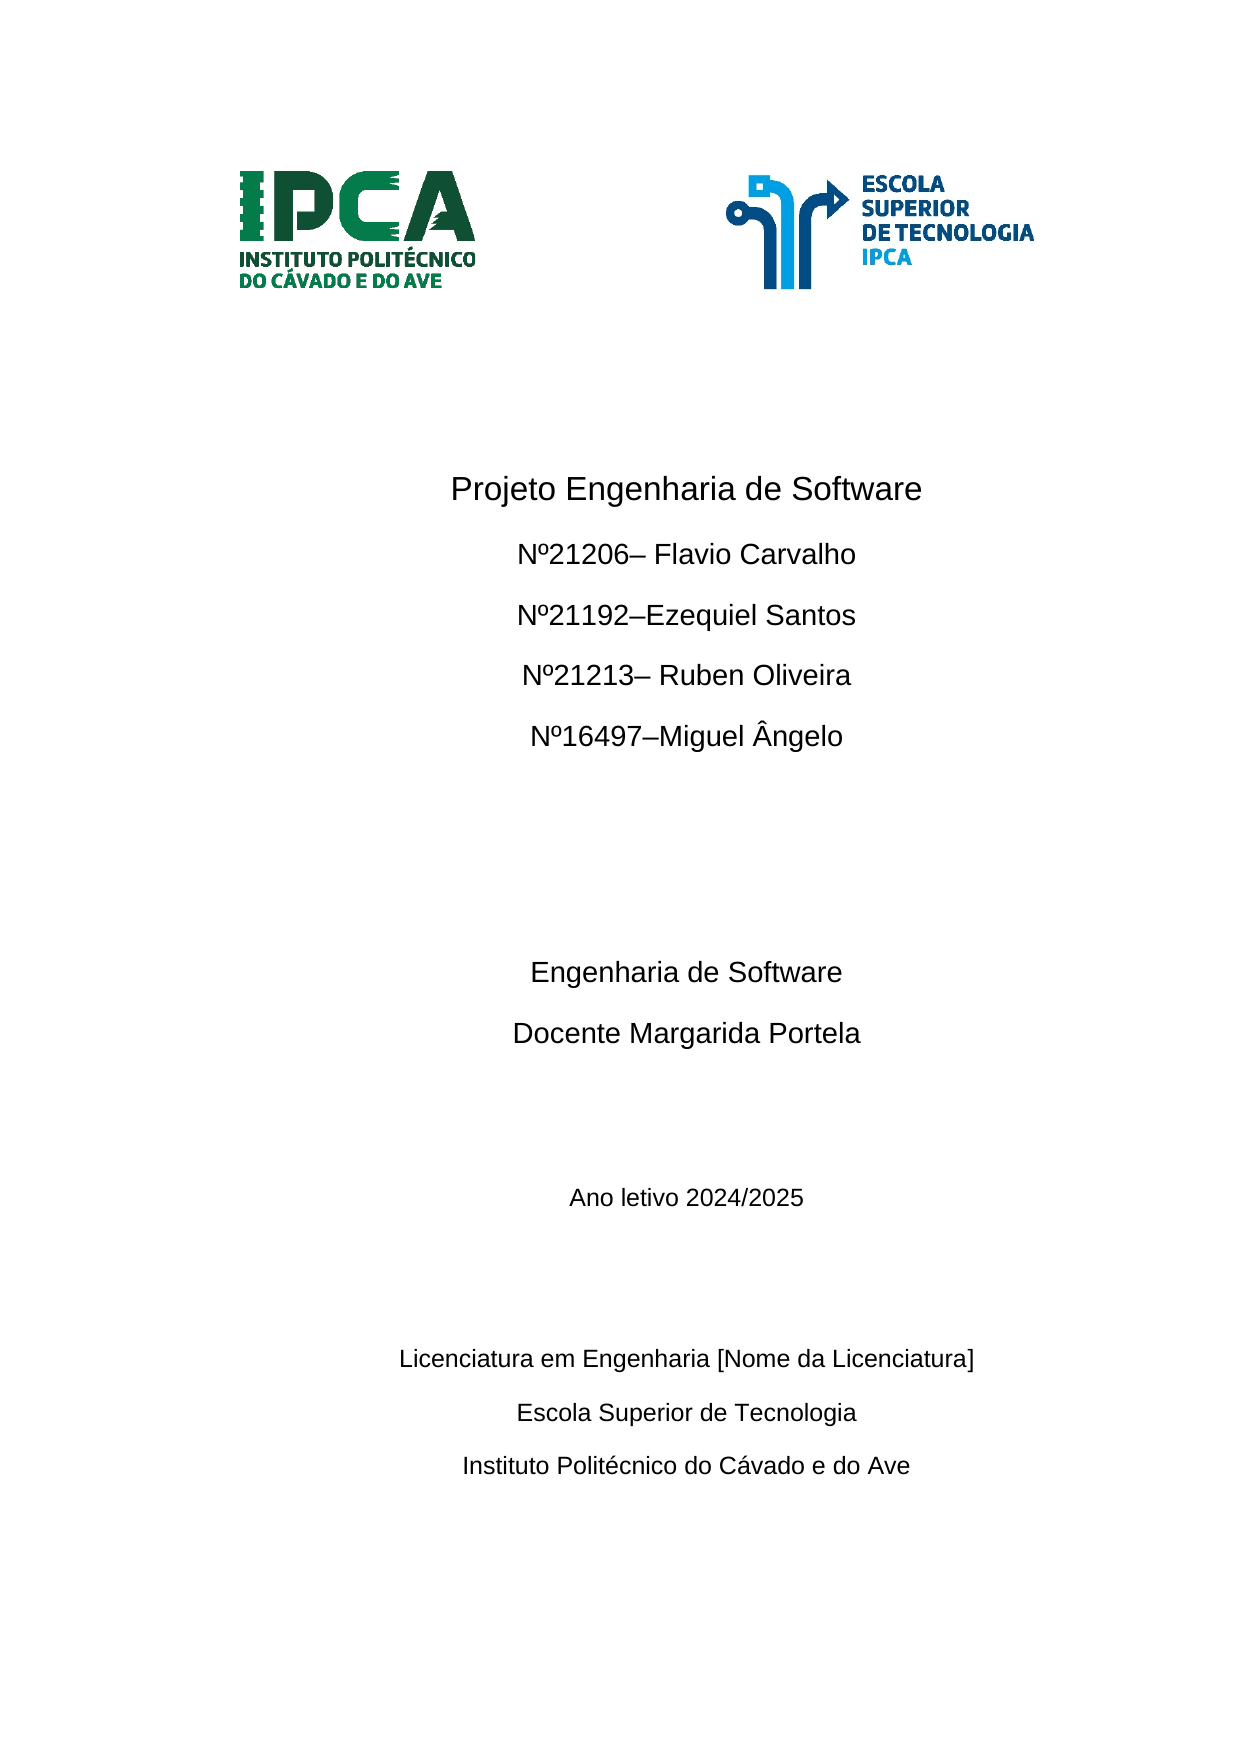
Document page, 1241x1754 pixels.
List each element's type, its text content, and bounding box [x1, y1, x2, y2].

title Projeto Engenharia de Software [177, 469, 1122, 507]
text Engenharia de Software [177, 955, 1122, 988]
picture [722, 171, 1042, 295]
text Ano letivo 2024/2025 [177, 1183, 1122, 1212]
text Instituto Politécnico do Cávado e do Ave [177, 1451, 1122, 1480]
text Docente Margarida Portela [177, 1016, 1122, 1049]
text Nº21206– Flavio Carvalho [177, 537, 1122, 571]
text Nº21192–Ezequiel Santos [177, 598, 1122, 631]
text Escola Superior de Tecnologia [177, 1398, 1122, 1426]
text Nº21213– Ruben Oliveira [177, 658, 1122, 692]
picture [234, 166, 476, 292]
text Nº16497–Miguel Ângelo [177, 719, 1122, 753]
text Licenciatura em Engenharia [Nome da Licenciatura] [177, 1344, 1122, 1373]
